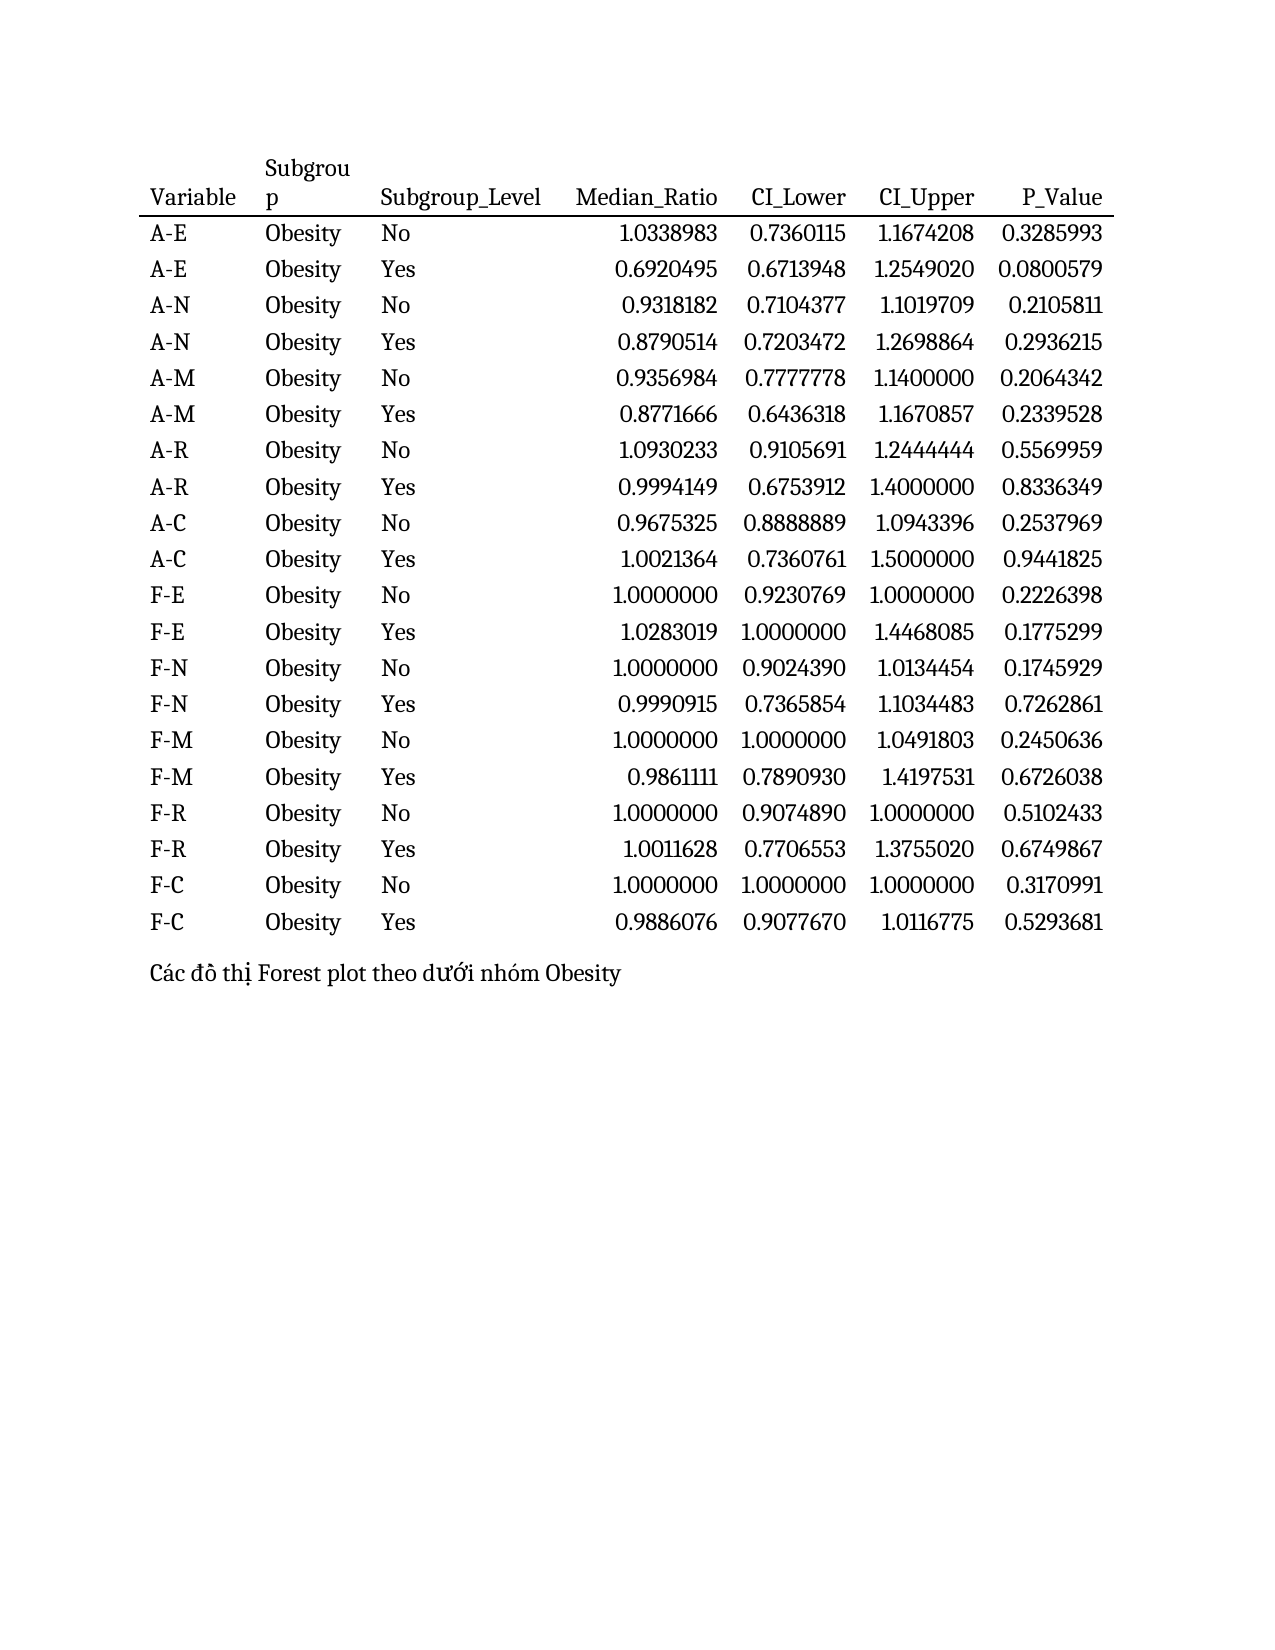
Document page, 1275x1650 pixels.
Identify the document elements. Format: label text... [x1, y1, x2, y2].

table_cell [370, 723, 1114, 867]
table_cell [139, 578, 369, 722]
text Các đồ thị Forest plot theo dưới nhóm Obesity [150, 959, 1125, 987]
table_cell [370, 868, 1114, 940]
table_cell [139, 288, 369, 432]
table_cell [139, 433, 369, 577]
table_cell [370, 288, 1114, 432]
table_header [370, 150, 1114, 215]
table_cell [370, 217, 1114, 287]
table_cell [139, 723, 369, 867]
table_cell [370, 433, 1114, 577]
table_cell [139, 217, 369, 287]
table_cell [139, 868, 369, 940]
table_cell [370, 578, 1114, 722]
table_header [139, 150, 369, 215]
